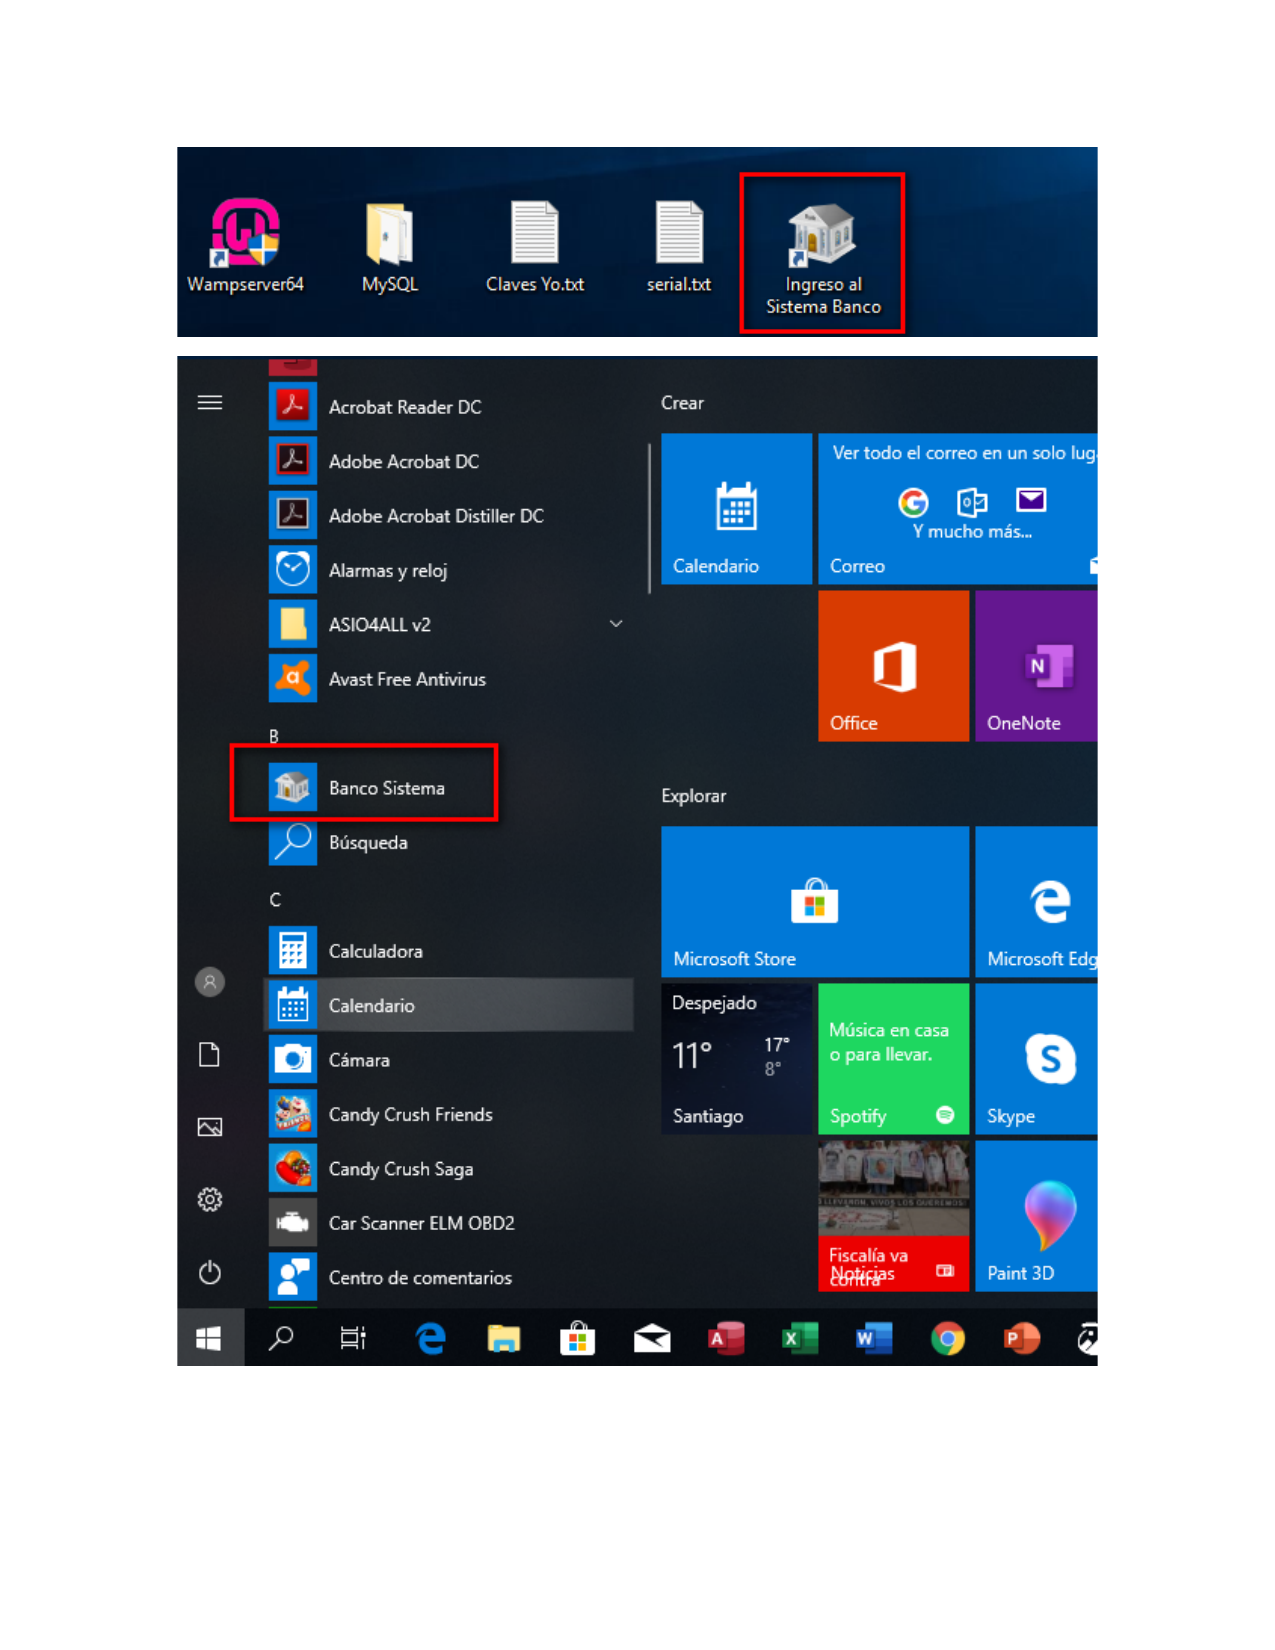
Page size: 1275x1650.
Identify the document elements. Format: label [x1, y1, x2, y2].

picture [177, 356, 1098, 1366]
picture [177, 147, 1098, 337]
